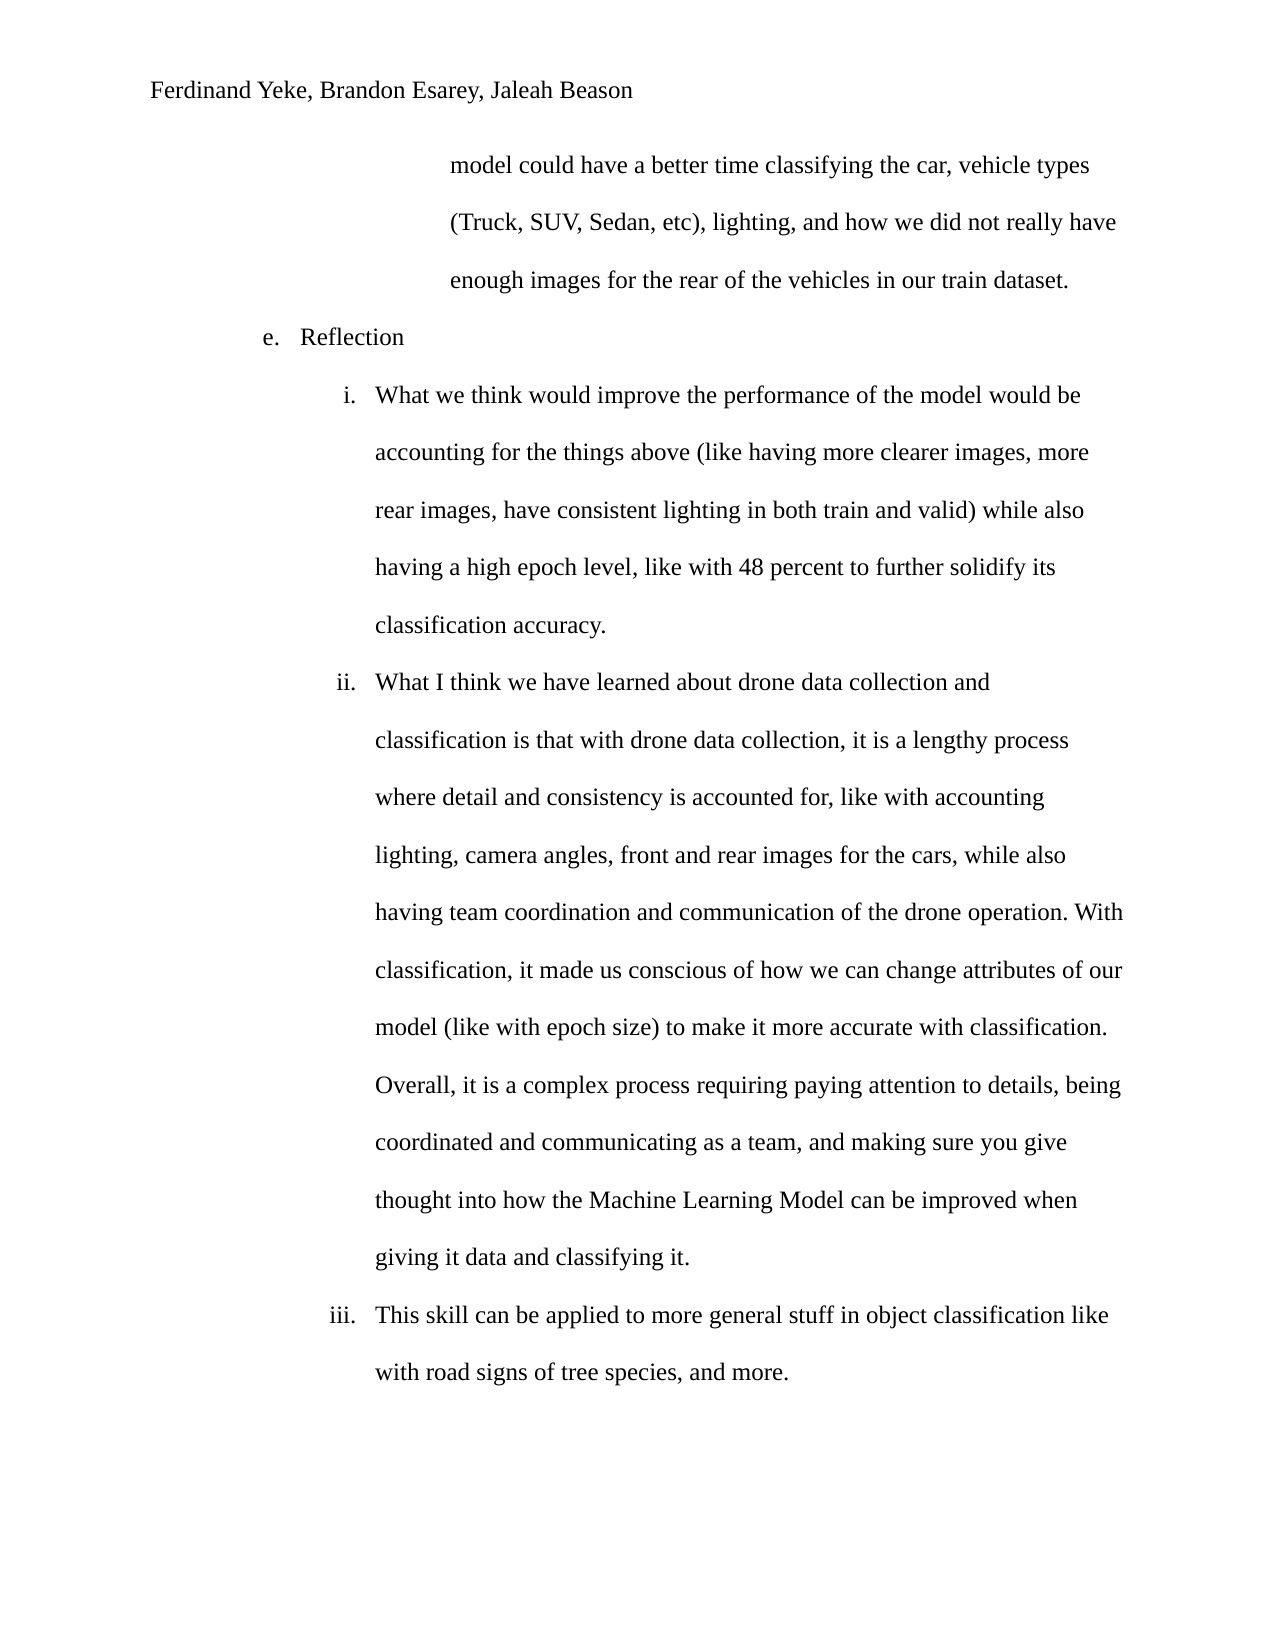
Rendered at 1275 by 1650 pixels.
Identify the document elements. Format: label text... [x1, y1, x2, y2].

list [412, 150, 1125, 294]
list What I think we have learned about drone data collection and classification is that with drone data collection, it is a lengthy process where detail and consistency is accounted for, like with accounting lighting, camera angles, front and rear images for the cars, while also having team coordination and communication of the drone operation. With classification, it made us conscious of how we can change attributes of our model (like with epoch size) to make it more accurate with classification. Overall, it is a complex process requiring paying attention to details, being coordinated and communicating as a team, and making sure you give thought into how the Machine Learning Model can be improved when giving it data and classifying it. [356, 667, 1125, 1271]
list What we think would improve the performance of the model would be accounting for the things above (like having more clearer images, more rear images, have consistent lighting in both train and valid) while also having a high epoch level, like with 48 percent to further solidify its classification accuracy. [356, 380, 1125, 639]
list Reflection [262, 322, 1125, 351]
list This skill can be applied to more general stuff in object classification like with road signs of tree species, and more. [356, 1300, 1125, 1386]
